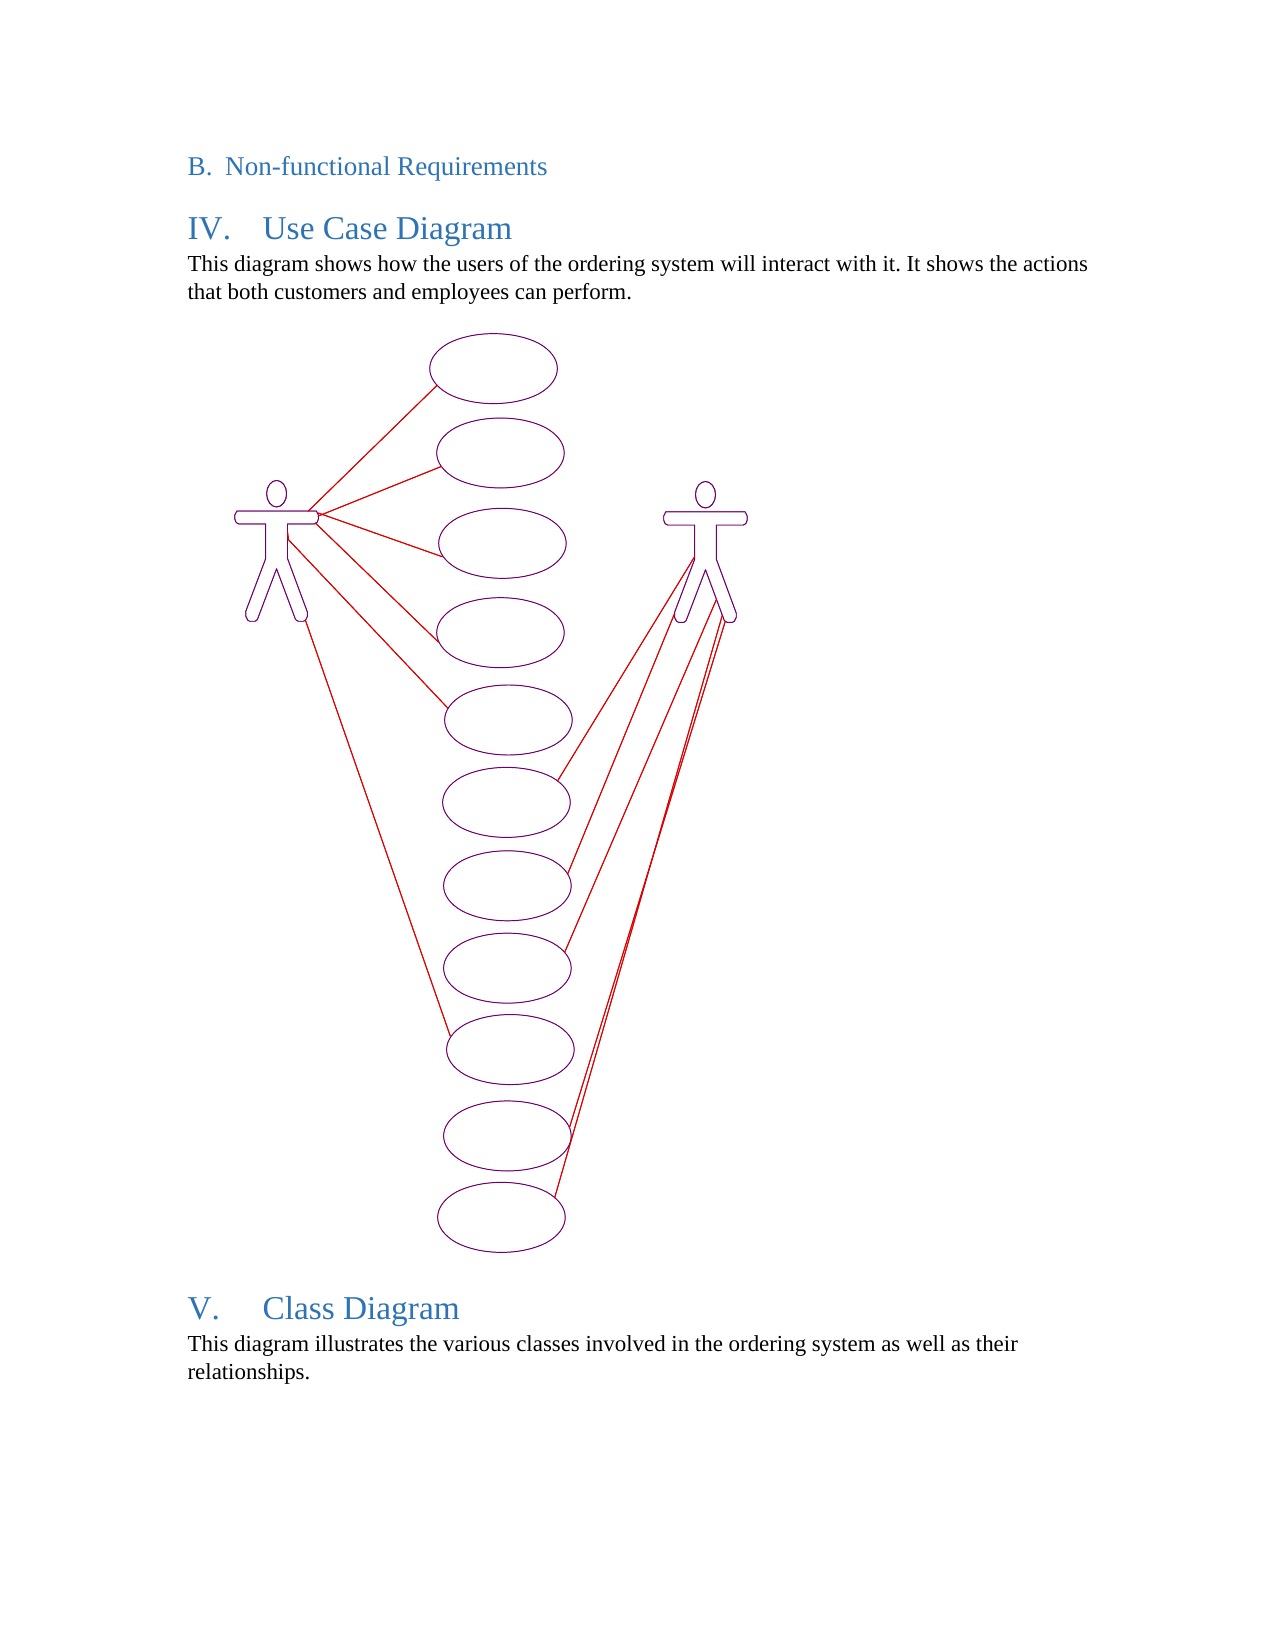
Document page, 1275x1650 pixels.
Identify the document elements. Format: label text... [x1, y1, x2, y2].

subtitle Non-functional Requirements [187, 150, 1125, 181]
subtitle Class Diagram [187, 1288, 1125, 1327]
subtitle Use Case Diagram [187, 208, 1125, 247]
text This diagram shows how the users of the ordering system will interact with it. It shows the actions that both customers and employees can perform. [187, 250, 1125, 305]
text This diagram illustrates the various classes involved in the ordering system as well as their relationships. [187, 1330, 1125, 1384]
